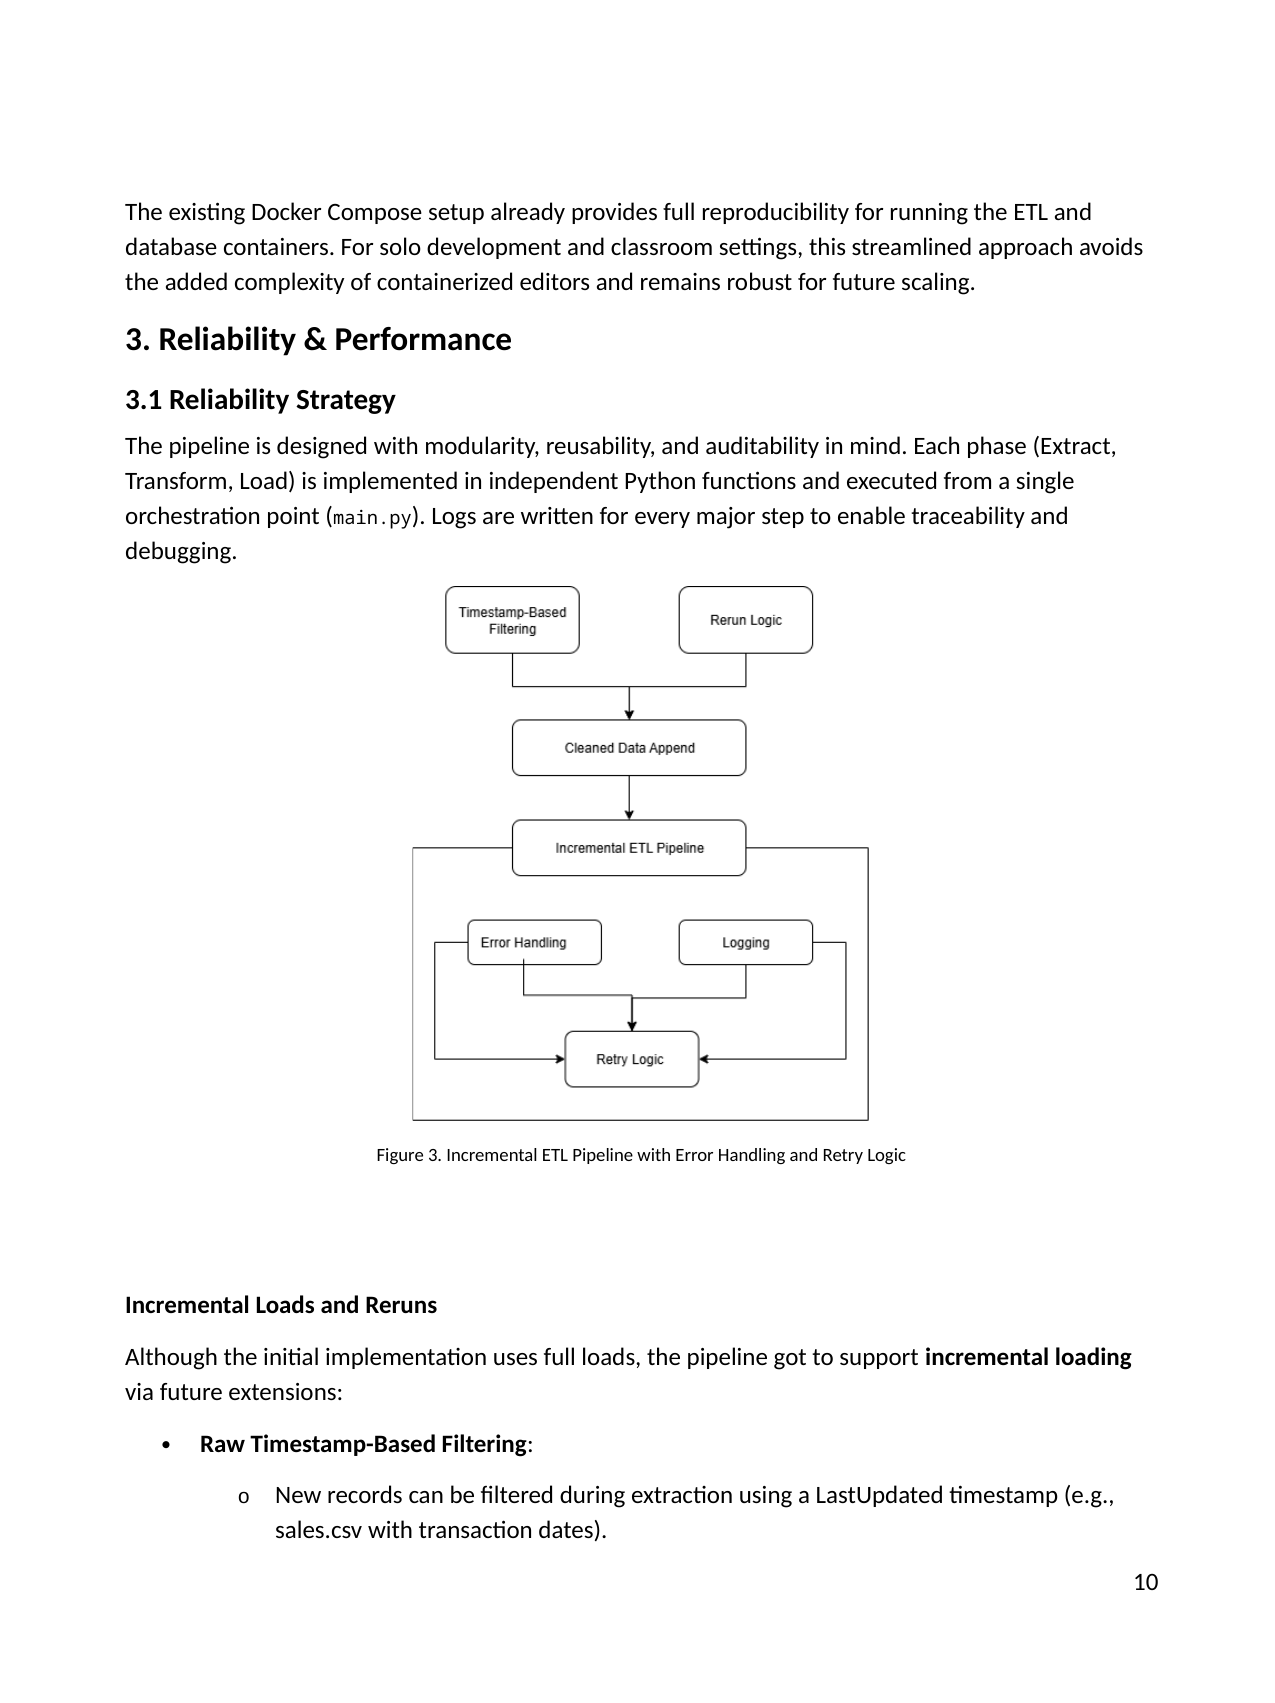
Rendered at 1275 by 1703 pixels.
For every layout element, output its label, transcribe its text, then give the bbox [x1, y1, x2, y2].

text Figure 3. Incremental ETL Pipeline with Error Handling and Retry Logic [125, 1143, 1158, 1166]
text The pipeline is designed with modularity, reusability, and auditability in mind. Each phase (Extract, Transform, Load) is implemented in independent Python functions and executed from a single orchestration point (main.py). Logs are written for every major step to enable traceability and debugging. [125, 430, 1158, 566]
list New records can be filtered during extraction using a LastUpdated timestamp (e.g., sales.csv with transaction dates). [237, 1479, 1158, 1545]
text Incremental Loads and Reruns [125, 1289, 1158, 1320]
picture [412, 586, 871, 1122]
subtitle 3.1 Reliability Strategy [125, 381, 1158, 417]
list Raw Timestamp-Based Filtering: [162, 1428, 1158, 1458]
subtitle 3. Reliability & Performance [125, 317, 1158, 358]
text The existing Docker Compose setup already provides full reproducibility for running the ETL and database containers. For solo development and classroom settings, this streamlined approach avoids the added complexity of containerized editors and remains robust for future scaling. [125, 196, 1158, 296]
text Although the initial implementation uses full loads, the pipeline got to support incremental loading via future extensions: [125, 1341, 1158, 1407]
